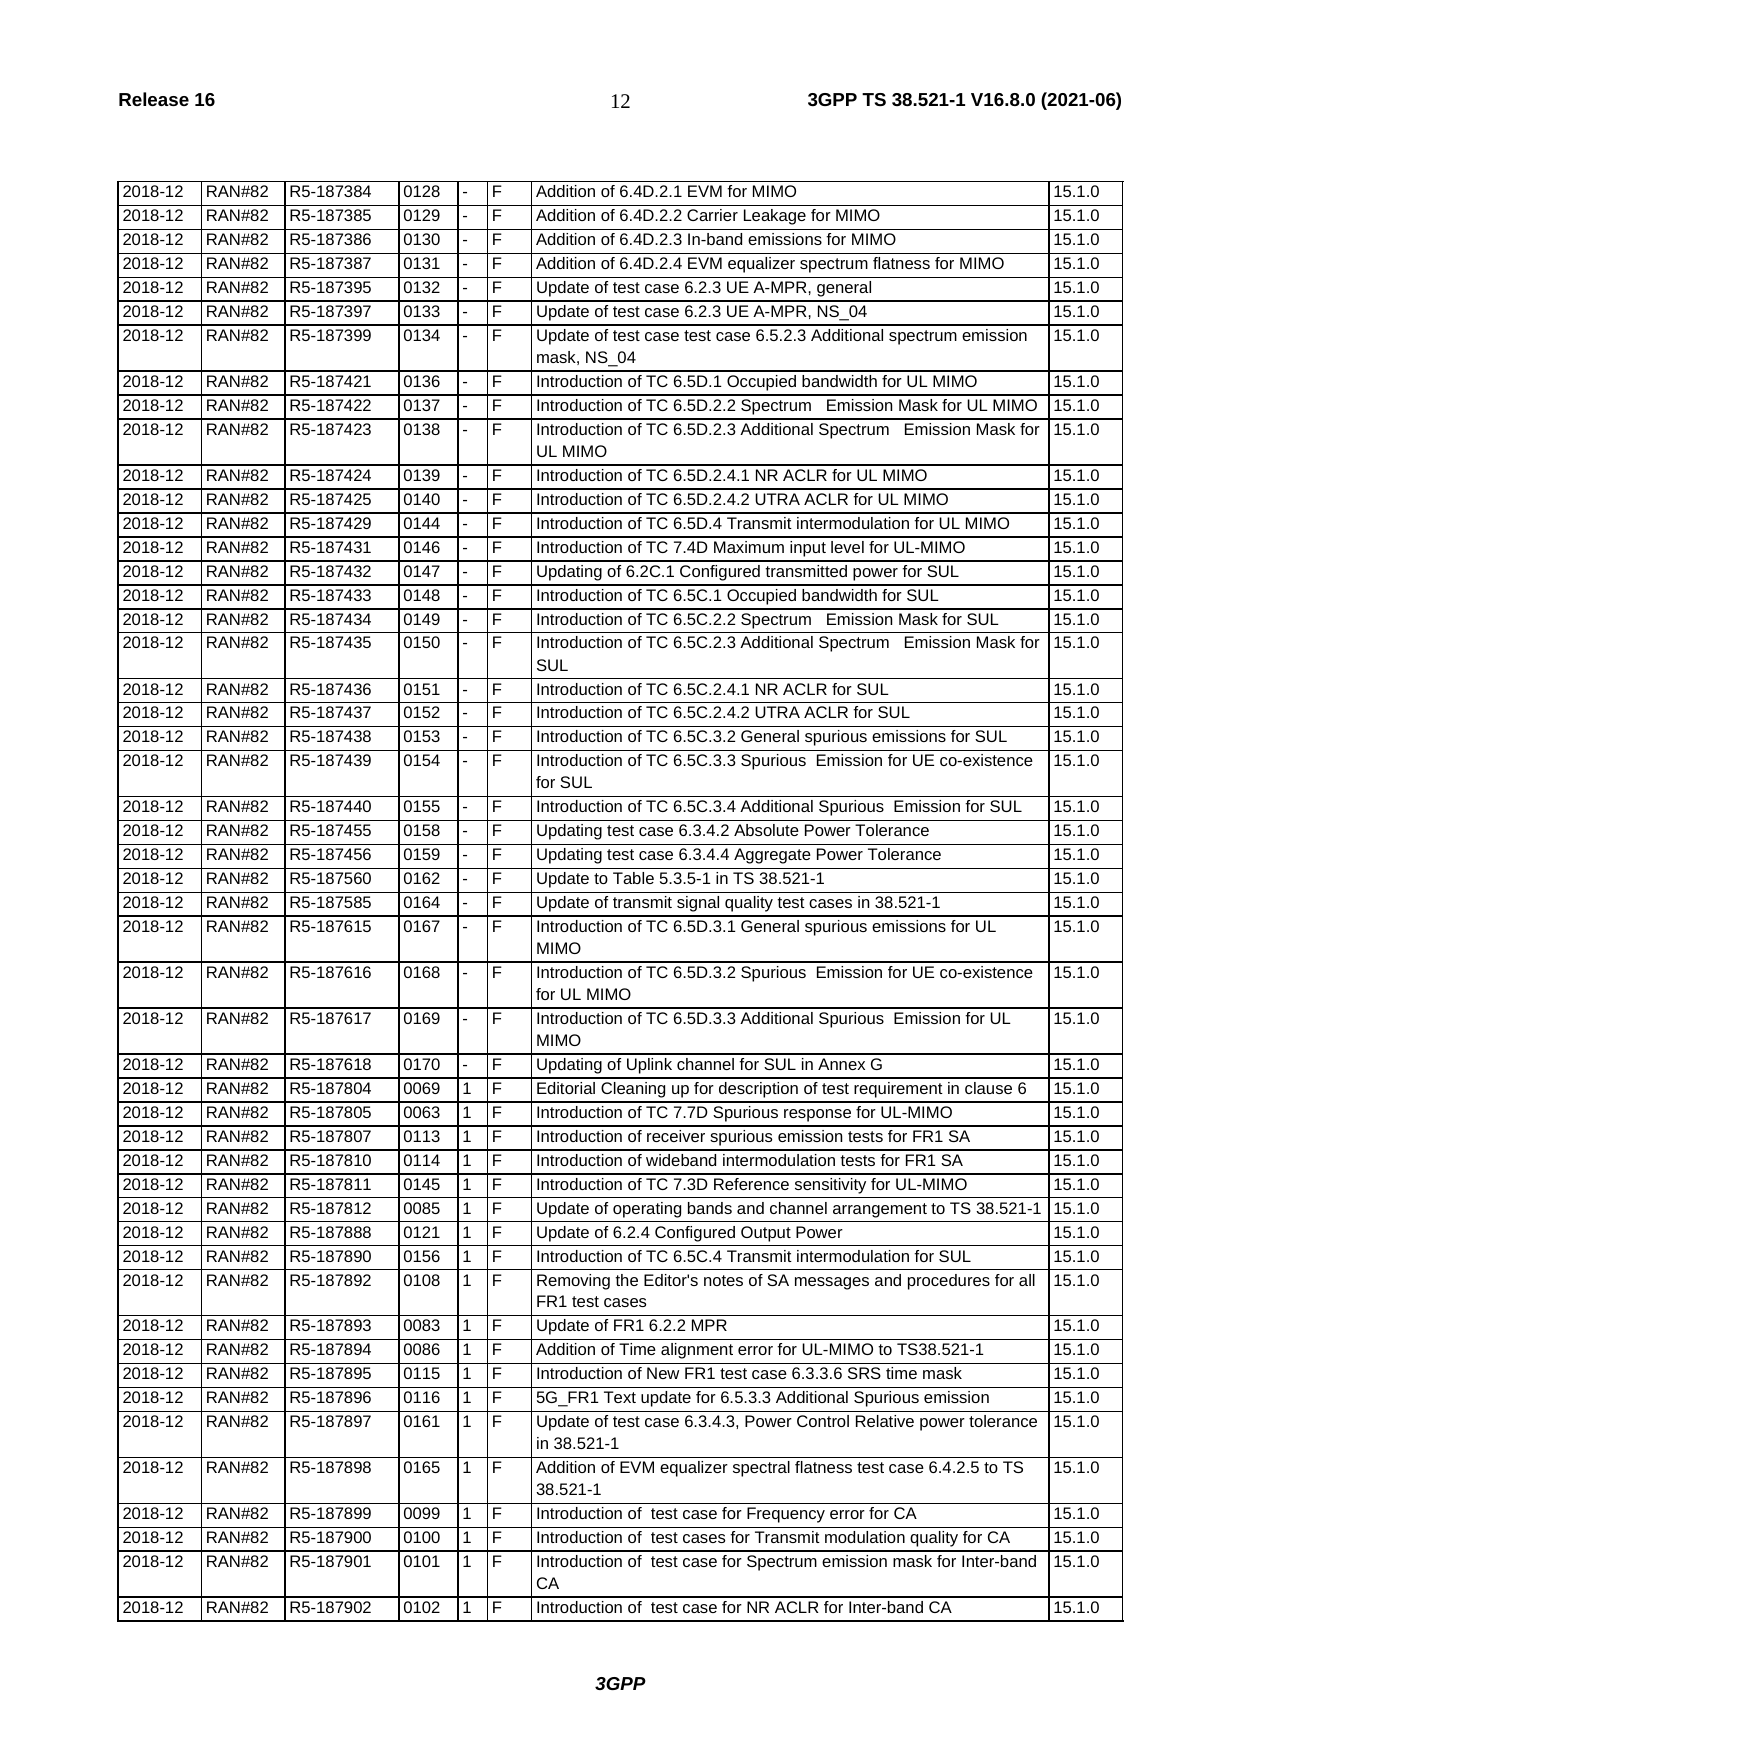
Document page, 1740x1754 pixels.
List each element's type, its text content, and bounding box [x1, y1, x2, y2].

table_cell 1 [459, 1222, 487, 1245]
table_cell 2018-12 [119, 1175, 201, 1197]
table_cell RAN#82 [202, 372, 284, 394]
table_cell 0150 [400, 633, 457, 678]
table_cell RAN#82 [202, 1458, 284, 1502]
table_cell Updating test case 6.3.4.4 Aggregate Power Tolerance [532, 845, 1048, 867]
table_cell RAN#82 [202, 1222, 284, 1245]
table_cell 15.1.0 [1050, 963, 1122, 1007]
table_cell 15.1.0 [1050, 845, 1122, 867]
table_cell 1 [459, 1198, 487, 1221]
table_cell Update of test case 6.3.4.3, Power Control Relative power tolerance in 38.521-1 [532, 1412, 1048, 1456]
table_cell 15.1.0 [1050, 893, 1122, 915]
table_cell R5-187386 [286, 230, 398, 252]
table_cell 15.1.0 [1050, 1412, 1122, 1456]
table_cell RAN#82 [202, 633, 284, 678]
table_cell RAN#82 [202, 869, 284, 891]
table_cell - [459, 703, 487, 726]
table_cell 1 [459, 1127, 487, 1149]
table_cell 2018-12 [119, 633, 201, 678]
table_cell F [488, 1198, 531, 1221]
table_cell 2018-12 [119, 797, 201, 819]
table_cell 15.1.0 [1050, 1198, 1122, 1221]
table_cell Introduction of TC 6.5D.4 Transmit intermodulation for UL MIMO [532, 514, 1048, 536]
table_cell RAN#82 [202, 1504, 284, 1526]
table_cell Introduction of TC 6.5D.1 Occupied bandwidth for UL MIMO [532, 372, 1048, 394]
table_cell 15.1.0 [1050, 1598, 1122, 1620]
table_cell - [459, 230, 487, 252]
table_cell 15.1.0 [1050, 396, 1122, 418]
table_cell RAN#82 [202, 1246, 284, 1269]
table_cell 2018-12 [119, 1316, 201, 1339]
table_cell 1 [459, 1598, 487, 1620]
table_cell RAN#82 [202, 917, 284, 961]
table_cell 0115 [400, 1364, 457, 1387]
table_cell 15.1.0 [1050, 1079, 1122, 1101]
table_cell 15.1.0 [1050, 1340, 1122, 1363]
table_cell 2018-12 [119, 963, 201, 1007]
table_cell Introduction of TC 6.5C.3.4 Additional Spurious Emission for SUL [532, 797, 1048, 819]
table_cell R5-187385 [286, 206, 398, 228]
table_cell 15.1.0 [1050, 633, 1122, 678]
table_cell 15.1.0 [1050, 1127, 1122, 1149]
table_cell 2018-12 [119, 1388, 201, 1411]
table_cell R5-187810 [286, 1151, 398, 1173]
table_cell Introduction of TC 7.3D Reference sensitivity for UL-MIMO [532, 1175, 1048, 1197]
table_cell F [488, 821, 531, 843]
table_cell R5-187425 [286, 490, 398, 512]
table_cell R5-187807 [286, 1127, 398, 1149]
table_cell R5-187812 [286, 1198, 398, 1221]
table_cell 2018-12 [119, 1222, 201, 1245]
table_cell RAN#82 [202, 278, 284, 300]
table_cell 2018-12 [119, 1412, 201, 1456]
table_cell 15.1.0 [1050, 1458, 1122, 1502]
table_cell 0158 [400, 821, 457, 843]
table_cell 15.1.0 [1050, 1222, 1122, 1245]
table_cell 2018-12 [119, 326, 201, 370]
table_cell 2018-12 [119, 206, 201, 228]
table_cell RAN#82 [202, 893, 284, 915]
table_cell 2018-12 [119, 302, 201, 324]
table_cell F [488, 586, 531, 608]
table_cell Addition of 6.4D.2.1 EVM for MIMO [532, 182, 1048, 204]
table_cell F [488, 514, 531, 536]
table_cell 15.1.0 [1050, 1009, 1122, 1053]
table_cell 0144 [400, 514, 457, 536]
table_cell 0086 [400, 1340, 457, 1363]
table_cell 0136 [400, 372, 457, 394]
table_cell 2018-12 [119, 1103, 201, 1125]
table_cell Introduction of TC 6.5D.3.1 General spurious emissions for UL MIMO [532, 917, 1048, 961]
table_cell R5-187888 [286, 1222, 398, 1245]
table_cell - [459, 727, 487, 749]
table_cell Introduction of TC 7.7D Spurious response for UL-MIMO [532, 1103, 1048, 1125]
table_cell R5-187896 [286, 1388, 398, 1411]
table_cell 2018-12 [119, 1598, 201, 1620]
table_cell Introduction of test case for Frequency error for CA [532, 1504, 1048, 1526]
table_cell 0151 [400, 679, 457, 702]
table_cell 2018-12 [119, 893, 201, 915]
table_cell Addition of EVM equalizer spectral flatness test case 6.4.2.5 to TS 38.521-1 [532, 1458, 1048, 1502]
table_cell Update of test case 6.2.3 UE A-MPR, NS_04 [532, 302, 1048, 324]
table_cell - [459, 893, 487, 915]
table_cell 1 [459, 1151, 487, 1173]
table_cell Editorial Cleaning up for description of test requirement in clause 6 [532, 1079, 1048, 1101]
table_cell 2018-12 [119, 396, 201, 418]
table_cell F [488, 182, 531, 204]
table_cell 0139 [400, 466, 457, 488]
table_cell 15.1.0 [1050, 679, 1122, 702]
table_cell F [488, 1222, 531, 1245]
table_cell - [459, 326, 487, 370]
table_cell Introduction of receiver spurious emission tests for FR1 SA [532, 1127, 1048, 1149]
table_cell 1 [459, 1246, 487, 1269]
table_cell 2018-12 [119, 230, 201, 252]
table_cell 0168 [400, 963, 457, 1007]
table_cell 0146 [400, 538, 457, 560]
table_cell 2018-12 [119, 1151, 201, 1173]
table_cell 15.1.0 [1050, 1528, 1122, 1550]
table_cell F [488, 893, 531, 915]
table_cell 15.1.0 [1050, 1270, 1122, 1315]
table_cell 2018-12 [119, 1079, 201, 1101]
table_cell 15.1.0 [1050, 1388, 1122, 1411]
table_cell 2018-12 [119, 586, 201, 608]
table_cell Introduction of test cases for Transmit modulation quality for CA [532, 1528, 1048, 1550]
table_cell 2018-12 [119, 538, 201, 560]
table_cell 0132 [400, 278, 457, 300]
table_cell R5-187897 [286, 1412, 398, 1456]
table_cell RAN#82 [202, 396, 284, 418]
table_cell RAN#82 [202, 466, 284, 488]
table_cell 15.1.0 [1050, 182, 1122, 204]
table_cell F [488, 538, 531, 560]
table_cell 2018-12 [119, 1552, 201, 1596]
table_cell - [459, 633, 487, 678]
table_cell 2018-12 [119, 466, 201, 488]
table_cell F [488, 633, 531, 678]
table_cell 0137 [400, 396, 457, 418]
table_cell 0113 [400, 1127, 457, 1149]
table_cell Introduction of TC 6.5C.1 Occupied bandwidth for SUL [532, 586, 1048, 608]
table_cell - [459, 1009, 487, 1053]
table_cell 1 [459, 1504, 487, 1526]
table_cell RAN#82 [202, 538, 284, 560]
table_cell F [488, 1055, 531, 1077]
table_cell RAN#82 [202, 1270, 284, 1315]
table_cell 15.1.0 [1050, 372, 1122, 394]
table_cell 2018-12 [119, 1364, 201, 1387]
table_cell - [459, 420, 487, 464]
table_cell F [488, 1528, 531, 1550]
table_cell RAN#82 [202, 1127, 284, 1149]
table_cell R5-187387 [286, 254, 398, 276]
table_cell Introduction of TC 6.5D.3.2 Spurious Emission for UE co-existence for UL MIMO [532, 963, 1048, 1007]
table_cell 1 [459, 1103, 487, 1125]
table_cell F [488, 1175, 531, 1197]
table_cell R5-187893 [286, 1316, 398, 1339]
table_cell RAN#82 [202, 1079, 284, 1101]
table_cell 2018-12 [119, 610, 201, 632]
table_cell - [459, 490, 487, 512]
table_cell RAN#82 [202, 610, 284, 632]
table_cell 2018-12 [119, 420, 201, 464]
table_cell Update of test case 6.2.3 UE A-MPR, general [532, 278, 1048, 300]
table_cell Introduction of TC 6.5D.2.4.1 NR ACLR for UL MIMO [532, 466, 1048, 488]
table_cell Updating test case 6.3.4.2 Absolute Power Tolerance [532, 821, 1048, 843]
table_cell F [488, 1127, 531, 1149]
table_cell 15.1.0 [1050, 254, 1122, 276]
table_cell 15.1.0 [1050, 703, 1122, 726]
table_cell - [459, 206, 487, 228]
table_cell R5-187436 [286, 679, 398, 702]
table_cell Update of transmit signal quality test cases in 38.521-1 [532, 893, 1048, 915]
table_cell Update of FR1 6.2.2 MPR [532, 1316, 1048, 1339]
table_cell - [459, 845, 487, 867]
table_cell F [488, 490, 531, 512]
table_cell R5-187455 [286, 821, 398, 843]
table_cell 15.1.0 [1050, 727, 1122, 749]
table_cell 15.1.0 [1050, 610, 1122, 632]
table_cell Addition of Time alignment error for UL-MIMO to TS38.521-1 [532, 1340, 1048, 1363]
table_cell RAN#82 [202, 1175, 284, 1197]
table_cell R5-187615 [286, 917, 398, 961]
table_cell RAN#82 [202, 420, 284, 464]
table_cell R5-187437 [286, 703, 398, 726]
table_cell 0114 [400, 1151, 457, 1173]
table_cell RAN#82 [202, 1198, 284, 1221]
table_cell 0152 [400, 703, 457, 726]
table_cell R5-187421 [286, 372, 398, 394]
table_cell 1 [459, 1340, 487, 1363]
table_cell 15.1.0 [1050, 278, 1122, 300]
table_cell F [488, 797, 531, 819]
table_cell Removing the Editor's notes of SA messages and procedures for all FR1 test cases [532, 1270, 1048, 1315]
table_cell 15.1.0 [1050, 869, 1122, 891]
table_cell - [459, 869, 487, 891]
table_cell F [488, 679, 531, 702]
table_cell 15.1.0 [1050, 1246, 1122, 1269]
table_cell 2018-12 [119, 1127, 201, 1149]
table_cell 2018-12 [119, 679, 201, 702]
table_cell Introduction of New FR1 test case 6.3.3.6 SRS time mask [532, 1364, 1048, 1387]
table_cell RAN#82 [202, 182, 284, 204]
table_cell 2018-12 [119, 1528, 201, 1550]
table_cell - [459, 182, 487, 204]
table_cell 0170 [400, 1055, 457, 1077]
table_cell R5-187422 [286, 396, 398, 418]
table_cell 0102 [400, 1598, 457, 1620]
table_cell F [488, 372, 531, 394]
table_cell R5-187431 [286, 538, 398, 560]
table_cell 0147 [400, 562, 457, 584]
table_cell RAN#82 [202, 230, 284, 252]
table_cell - [459, 751, 487, 796]
table_cell - [459, 514, 487, 536]
table_cell R5-187438 [286, 727, 398, 749]
table_cell 2018-12 [119, 182, 201, 204]
table_cell F [488, 206, 531, 228]
table_cell 1 [459, 1528, 487, 1550]
table_cell - [459, 466, 487, 488]
table_cell RAN#82 [202, 326, 284, 370]
table_cell Introduction of TC 6.5D.3.3 Additional Spurious Emission for UL MIMO [532, 1009, 1048, 1053]
table_cell 15.1.0 [1050, 1316, 1122, 1339]
table_cell F [488, 420, 531, 464]
table_cell 0129 [400, 206, 457, 228]
table_cell R5-187585 [286, 893, 398, 915]
table_cell R5-187456 [286, 845, 398, 867]
table_cell F [488, 1079, 531, 1101]
table_cell F [488, 703, 531, 726]
table_cell - [459, 372, 487, 394]
table_cell R5-187892 [286, 1270, 398, 1315]
table_cell F [488, 869, 531, 891]
table_cell RAN#82 [202, 679, 284, 702]
table_cell 0167 [400, 917, 457, 961]
table_cell 15.1.0 [1050, 1103, 1122, 1125]
table_cell RAN#82 [202, 1412, 284, 1456]
table_cell 0085 [400, 1198, 457, 1221]
table_cell 0101 [400, 1552, 457, 1596]
table_cell RAN#82 [202, 751, 284, 796]
table_cell - [459, 562, 487, 584]
table_cell F [488, 1151, 531, 1173]
table_cell - [459, 797, 487, 819]
table_cell - [459, 821, 487, 843]
table_cell F [488, 396, 531, 418]
table_cell 2018-12 [119, 751, 201, 796]
table_cell 1 [459, 1552, 487, 1596]
table_cell F [488, 1340, 531, 1363]
table_cell 2018-12 [119, 917, 201, 961]
table_cell 0134 [400, 326, 457, 370]
table_cell F [488, 917, 531, 961]
table_cell 2018-12 [119, 1458, 201, 1502]
table_cell 0069 [400, 1079, 457, 1101]
table_cell 0138 [400, 420, 457, 464]
table_cell R5-187429 [286, 514, 398, 536]
table_cell F [488, 466, 531, 488]
table_cell R5-187432 [286, 562, 398, 584]
table_cell Introduction of TC 6.5D.2.4.2 UTRA ACLR for UL MIMO [532, 490, 1048, 512]
table_cell 15.1.0 [1050, 1151, 1122, 1173]
table_cell RAN#82 [202, 1552, 284, 1596]
table_cell Introduction of wideband intermodulation tests for FR1 SA [532, 1151, 1048, 1173]
table_cell R5-187433 [286, 586, 398, 608]
table_cell 1 [459, 1316, 487, 1339]
table_cell RAN#82 [202, 703, 284, 726]
table_cell R5-187894 [286, 1340, 398, 1363]
table_cell 15.1.0 [1050, 514, 1122, 536]
table_cell F [488, 1504, 531, 1526]
table_cell 0108 [400, 1270, 457, 1315]
table_cell 2018-12 [119, 372, 201, 394]
table_cell - [459, 610, 487, 632]
table_cell F [488, 1246, 531, 1269]
table_cell R5-187560 [286, 869, 398, 891]
table_cell - [459, 278, 487, 300]
table_cell F [488, 1103, 531, 1125]
table_cell 0156 [400, 1246, 457, 1269]
table_cell RAN#82 [202, 302, 284, 324]
table_cell RAN#82 [202, 1528, 284, 1550]
table_cell R5-187811 [286, 1175, 398, 1197]
table_cell 0063 [400, 1103, 457, 1125]
table_cell RAN#82 [202, 514, 284, 536]
table_cell 0154 [400, 751, 457, 796]
table_cell F [488, 845, 531, 867]
table_cell 2018-12 [119, 490, 201, 512]
table_cell R5-187616 [286, 963, 398, 1007]
table_cell 0153 [400, 727, 457, 749]
table_cell RAN#82 [202, 1340, 284, 1363]
table_cell - [459, 302, 487, 324]
table_cell 15.1.0 [1050, 586, 1122, 608]
table_cell F [488, 1009, 531, 1053]
table_cell Introduction of TC 6.5C.3.2 General spurious emissions for SUL [532, 727, 1048, 749]
table_cell 2018-12 [119, 845, 201, 867]
table_cell RAN#82 [202, 1364, 284, 1387]
table_cell RAN#82 [202, 1055, 284, 1077]
table_cell 0121 [400, 1222, 457, 1245]
table_cell R5-187902 [286, 1598, 398, 1620]
table_cell 0130 [400, 230, 457, 252]
table_cell 2018-12 [119, 562, 201, 584]
table_cell 15.1.0 [1050, 562, 1122, 584]
table_cell F [488, 1552, 531, 1596]
table_cell - [459, 963, 487, 1007]
table_cell 1 [459, 1364, 487, 1387]
table_cell Updating of Uplink channel for SUL in Annex G [532, 1055, 1048, 1077]
table_cell 0169 [400, 1009, 457, 1053]
table_cell 2018-12 [119, 869, 201, 891]
table_cell Addition of 6.4D.2.2 Carrier Leakage for MIMO [532, 206, 1048, 228]
table_cell RAN#82 [202, 586, 284, 608]
table_cell F [488, 302, 531, 324]
table_cell 15.1.0 [1050, 1552, 1122, 1596]
table_cell 1 [459, 1412, 487, 1456]
table_cell R5-187900 [286, 1528, 398, 1550]
table_cell 15.1.0 [1050, 420, 1122, 464]
table_cell R5-187890 [286, 1246, 398, 1269]
table_cell RAN#82 [202, 1103, 284, 1125]
table_cell RAN#82 [202, 562, 284, 584]
table_cell 0100 [400, 1528, 457, 1550]
table_cell R5-187898 [286, 1458, 398, 1502]
table_cell 0155 [400, 797, 457, 819]
table_cell 0083 [400, 1316, 457, 1339]
table_cell 15.1.0 [1050, 821, 1122, 843]
table_cell Introduction of TC 6.5D.2.3 Additional Spectrum Emission Mask for UL MIMO [532, 420, 1048, 464]
table_cell 2018-12 [119, 1270, 201, 1315]
table_cell F [488, 1458, 531, 1502]
table_cell Introduction of TC 6.5C.3.3 Spurious Emission for UE co-existence for SUL [532, 751, 1048, 796]
table_cell 2018-12 [119, 1198, 201, 1221]
table_cell 0159 [400, 845, 457, 867]
table_cell R5-187805 [286, 1103, 398, 1125]
table_cell 15.1.0 [1050, 797, 1122, 819]
table_cell 0128 [400, 182, 457, 204]
table_cell F [488, 1412, 531, 1456]
table_cell - [459, 1055, 487, 1077]
table_cell Update of 6.2.4 Configured Output Power [532, 1222, 1048, 1245]
table_cell Update of test case test case 6.5.2.3 Additional spectrum emission mask, NS_04 [532, 326, 1048, 370]
table_cell F [488, 751, 531, 796]
table_cell F [488, 562, 531, 584]
table_cell Introduction of TC 6.5C.2.4.2 UTRA ACLR for SUL [532, 703, 1048, 726]
table_cell RAN#82 [202, 1316, 284, 1339]
table_cell 15.1.0 [1050, 326, 1122, 370]
table_cell 0099 [400, 1504, 457, 1526]
table_cell Update to Table 5.3.5-1 in TS 38.521-1 [532, 869, 1048, 891]
table_cell RAN#82 [202, 206, 284, 228]
table_cell 15.1.0 [1050, 1055, 1122, 1077]
table_cell Introduction of TC 6.5C.2.2 Spectrum Emission Mask for SUL [532, 610, 1048, 632]
table_cell 0140 [400, 490, 457, 512]
table_cell 15.1.0 [1050, 1504, 1122, 1526]
table_cell F [488, 1270, 531, 1315]
table_cell Introduction of TC 7.4D Maximum input level for UL-MIMO [532, 538, 1048, 560]
table_cell F [488, 254, 531, 276]
table_cell Introduction of test case for Spectrum emission mask for Inter-band CA [532, 1552, 1048, 1596]
table_cell F [488, 278, 531, 300]
table_cell 15.1.0 [1050, 230, 1122, 252]
table_cell Introduction of TC 6.5D.2.2 Spectrum Emission Mask for UL MIMO [532, 396, 1048, 418]
table_cell 2018-12 [119, 254, 201, 276]
table_cell 2018-12 [119, 514, 201, 536]
table_cell F [488, 963, 531, 1007]
table_cell - [459, 254, 487, 276]
table_cell 0133 [400, 302, 457, 324]
table_cell 0165 [400, 1458, 457, 1502]
table_cell R5-187895 [286, 1364, 398, 1387]
table_cell 0162 [400, 869, 457, 891]
table_cell F [488, 1364, 531, 1387]
table_cell RAN#82 [202, 1388, 284, 1411]
table_cell - [459, 396, 487, 418]
table_cell 0164 [400, 893, 457, 915]
table_cell F [488, 1388, 531, 1411]
table_cell 2018-12 [119, 1504, 201, 1526]
table_cell RAN#82 [202, 821, 284, 843]
table_cell 1 [459, 1175, 487, 1197]
table_cell 2018-12 [119, 727, 201, 749]
table_cell F [488, 1598, 531, 1620]
table_cell 1 [459, 1388, 487, 1411]
table_cell 5G_FR1 Text update for 6.5.3.3 Additional Spurious emission [532, 1388, 1048, 1411]
table_cell Updating of 6.2C.1 Configured transmitted power for SUL [532, 562, 1048, 584]
table_cell 0116 [400, 1388, 457, 1411]
table_cell Addition of 6.4D.2.3 In-band emissions for MIMO [532, 230, 1048, 252]
table_cell 2018-12 [119, 278, 201, 300]
table_cell RAN#82 [202, 1151, 284, 1173]
table_cell - [459, 917, 487, 961]
table_cell 0149 [400, 610, 457, 632]
table_cell R5-187399 [286, 326, 398, 370]
table_cell F [488, 1316, 531, 1339]
table_cell 15.1.0 [1050, 206, 1122, 228]
table_cell R5-187439 [286, 751, 398, 796]
table_cell R5-187434 [286, 610, 398, 632]
table_cell R5-187435 [286, 633, 398, 678]
table_cell RAN#82 [202, 797, 284, 819]
table_cell 0161 [400, 1412, 457, 1456]
table_cell 15.1.0 [1050, 302, 1122, 324]
table_cell Introduction of TC 6.5C.4 Transmit intermodulation for SUL [532, 1246, 1048, 1269]
table_cell Update of operating bands and channel arrangement to TS 38.521-1 [532, 1198, 1048, 1221]
table_cell 2018-12 [119, 1340, 201, 1363]
table_cell R5-187395 [286, 278, 398, 300]
table_cell R5-187424 [286, 466, 398, 488]
table_cell R5-187617 [286, 1009, 398, 1053]
table_cell F [488, 727, 531, 749]
table_cell 2018-12 [119, 1055, 201, 1077]
table_cell R5-187397 [286, 302, 398, 324]
table_cell RAN#82 [202, 845, 284, 867]
table_cell R5-187901 [286, 1552, 398, 1596]
table_cell 2018-12 [119, 1246, 201, 1269]
table_cell R5-187804 [286, 1079, 398, 1101]
table_cell Introduction of TC 6.5C.2.4.1 NR ACLR for SUL [532, 679, 1048, 702]
table_cell 2018-12 [119, 821, 201, 843]
table_cell F [488, 326, 531, 370]
table_cell Introduction of test case for NR ACLR for Inter-band CA [532, 1598, 1048, 1620]
table_cell R5-187423 [286, 420, 398, 464]
table_cell RAN#82 [202, 963, 284, 1007]
table_cell RAN#82 [202, 727, 284, 749]
table_cell 2018-12 [119, 1009, 201, 1053]
table_cell 1 [459, 1458, 487, 1502]
table_cell 0131 [400, 254, 457, 276]
table_cell Addition of 6.4D.2.4 EVM equalizer spectrum flatness for MIMO [532, 254, 1048, 276]
table_cell R5-187440 [286, 797, 398, 819]
table_cell 15.1.0 [1050, 490, 1122, 512]
table_cell 0145 [400, 1175, 457, 1197]
table_cell 15.1.0 [1050, 917, 1122, 961]
table_cell - [459, 538, 487, 560]
table_cell F [488, 610, 531, 632]
table_cell 15.1.0 [1050, 1175, 1122, 1197]
table_cell 1 [459, 1079, 487, 1101]
table_cell 0148 [400, 586, 457, 608]
table_cell - [459, 679, 487, 702]
table_cell 15.1.0 [1050, 538, 1122, 560]
table_cell Introduction of TC 6.5C.2.3 Additional Spectrum Emission Mask for SUL [532, 633, 1048, 678]
table_cell R5-187618 [286, 1055, 398, 1077]
table_cell 15.1.0 [1050, 466, 1122, 488]
table_cell F [488, 230, 531, 252]
table_cell RAN#82 [202, 1009, 284, 1053]
table_cell 15.1.0 [1050, 1364, 1122, 1387]
table_cell R5-187899 [286, 1504, 398, 1526]
table_cell 2018-12 [119, 703, 201, 726]
table_cell R5-187384 [286, 182, 398, 204]
table_cell RAN#82 [202, 1598, 284, 1620]
table_cell RAN#82 [202, 490, 284, 512]
table_cell 15.1.0 [1050, 751, 1122, 796]
table_cell 1 [459, 1270, 487, 1315]
table_cell RAN#82 [202, 254, 284, 276]
table_cell - [459, 586, 487, 608]
